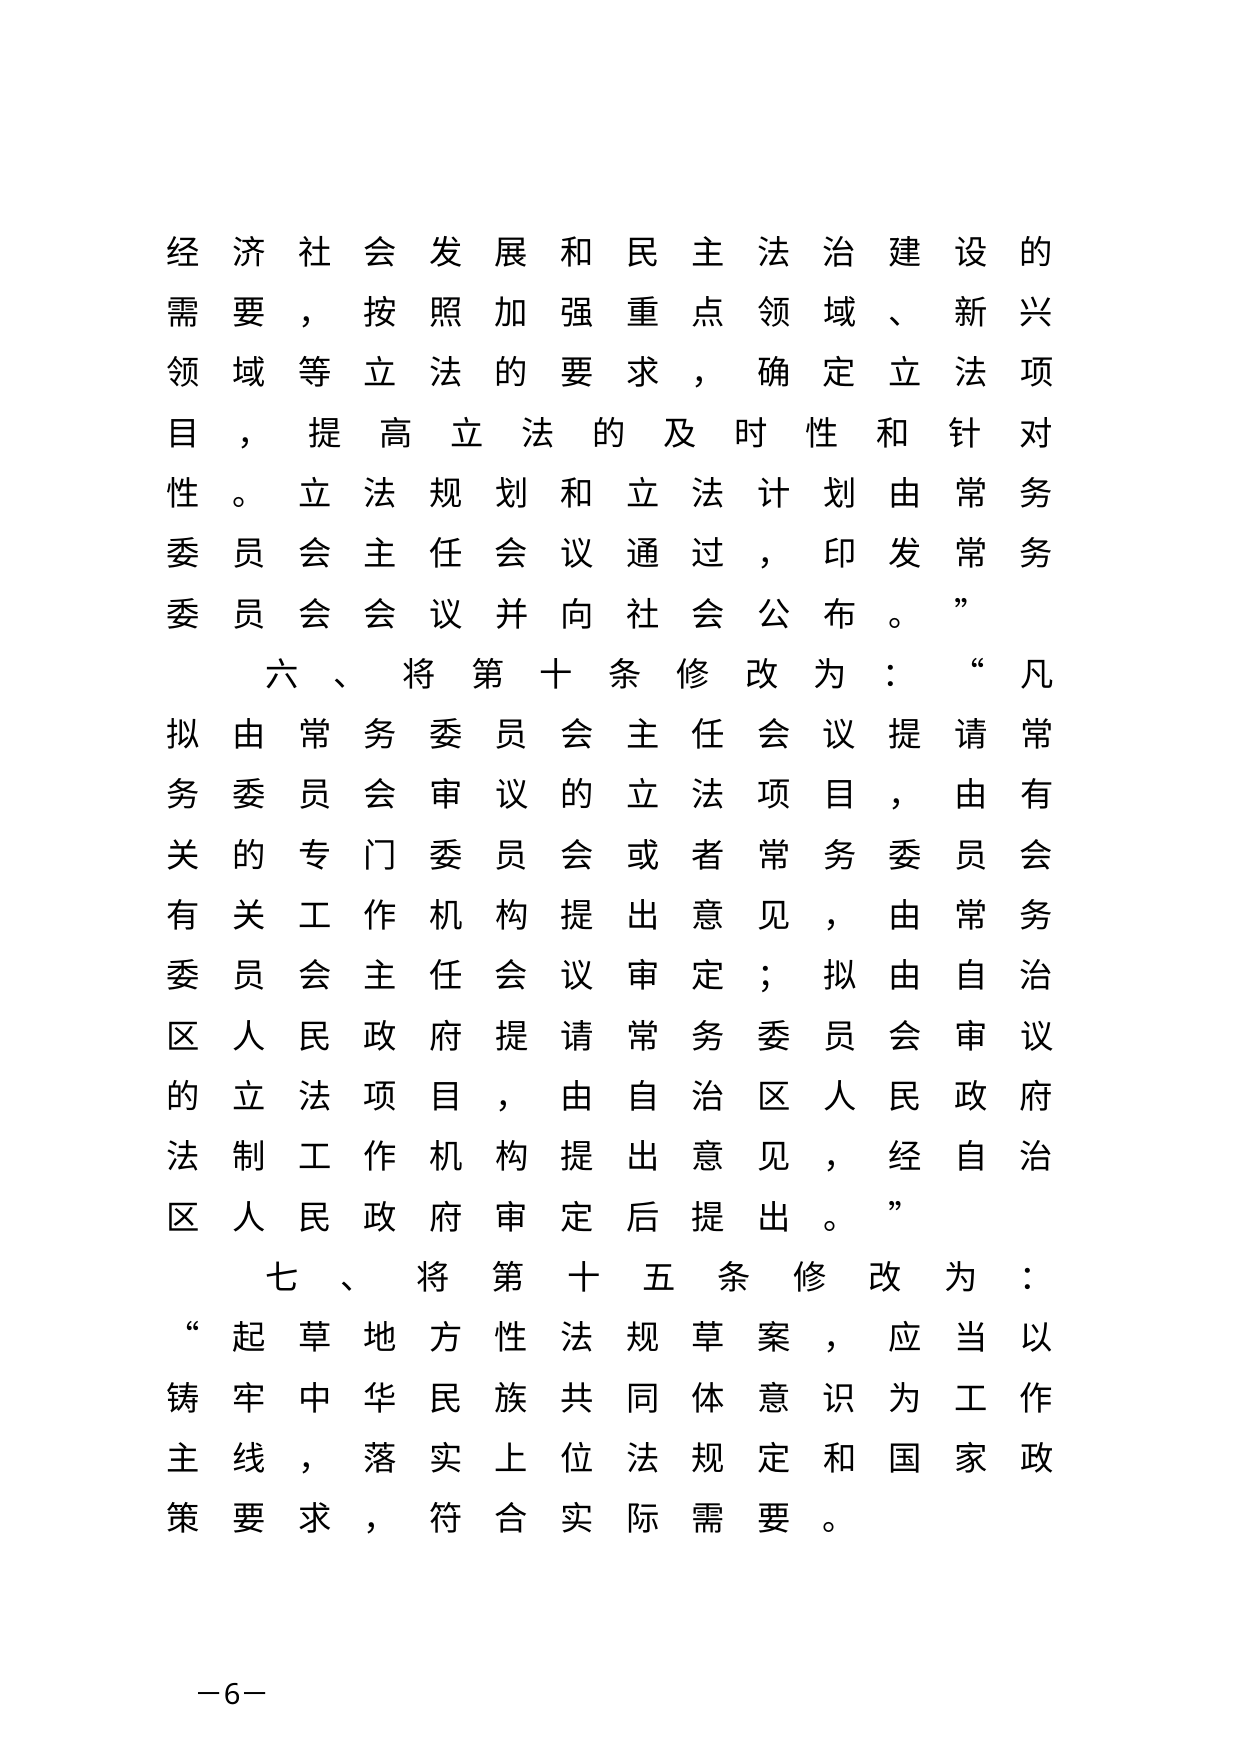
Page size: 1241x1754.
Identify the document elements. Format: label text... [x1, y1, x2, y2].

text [167, 219, 1085, 642]
text 七、将第十五条修改为：“起草地方性法规草案，应当以铸牢中华民族共同体意识为工作主线，落实上位法规定和国家政策要求，符合实际需要。 [167, 1245, 1085, 1546]
text 六、将第十条修改为：“凡拟由常务委员会主任会议提请常务委员会审议的立法项目，由有关的专门委员会或者常务委员会有关工作机构提出意见，由常务委员会主任会议审定；拟由自治区人民政府提请常务委员会审议的立法项目，由自治区人民政府法制工作机构提出意见，经自治区人民政府审定后提出。” [167, 642, 1085, 1245]
